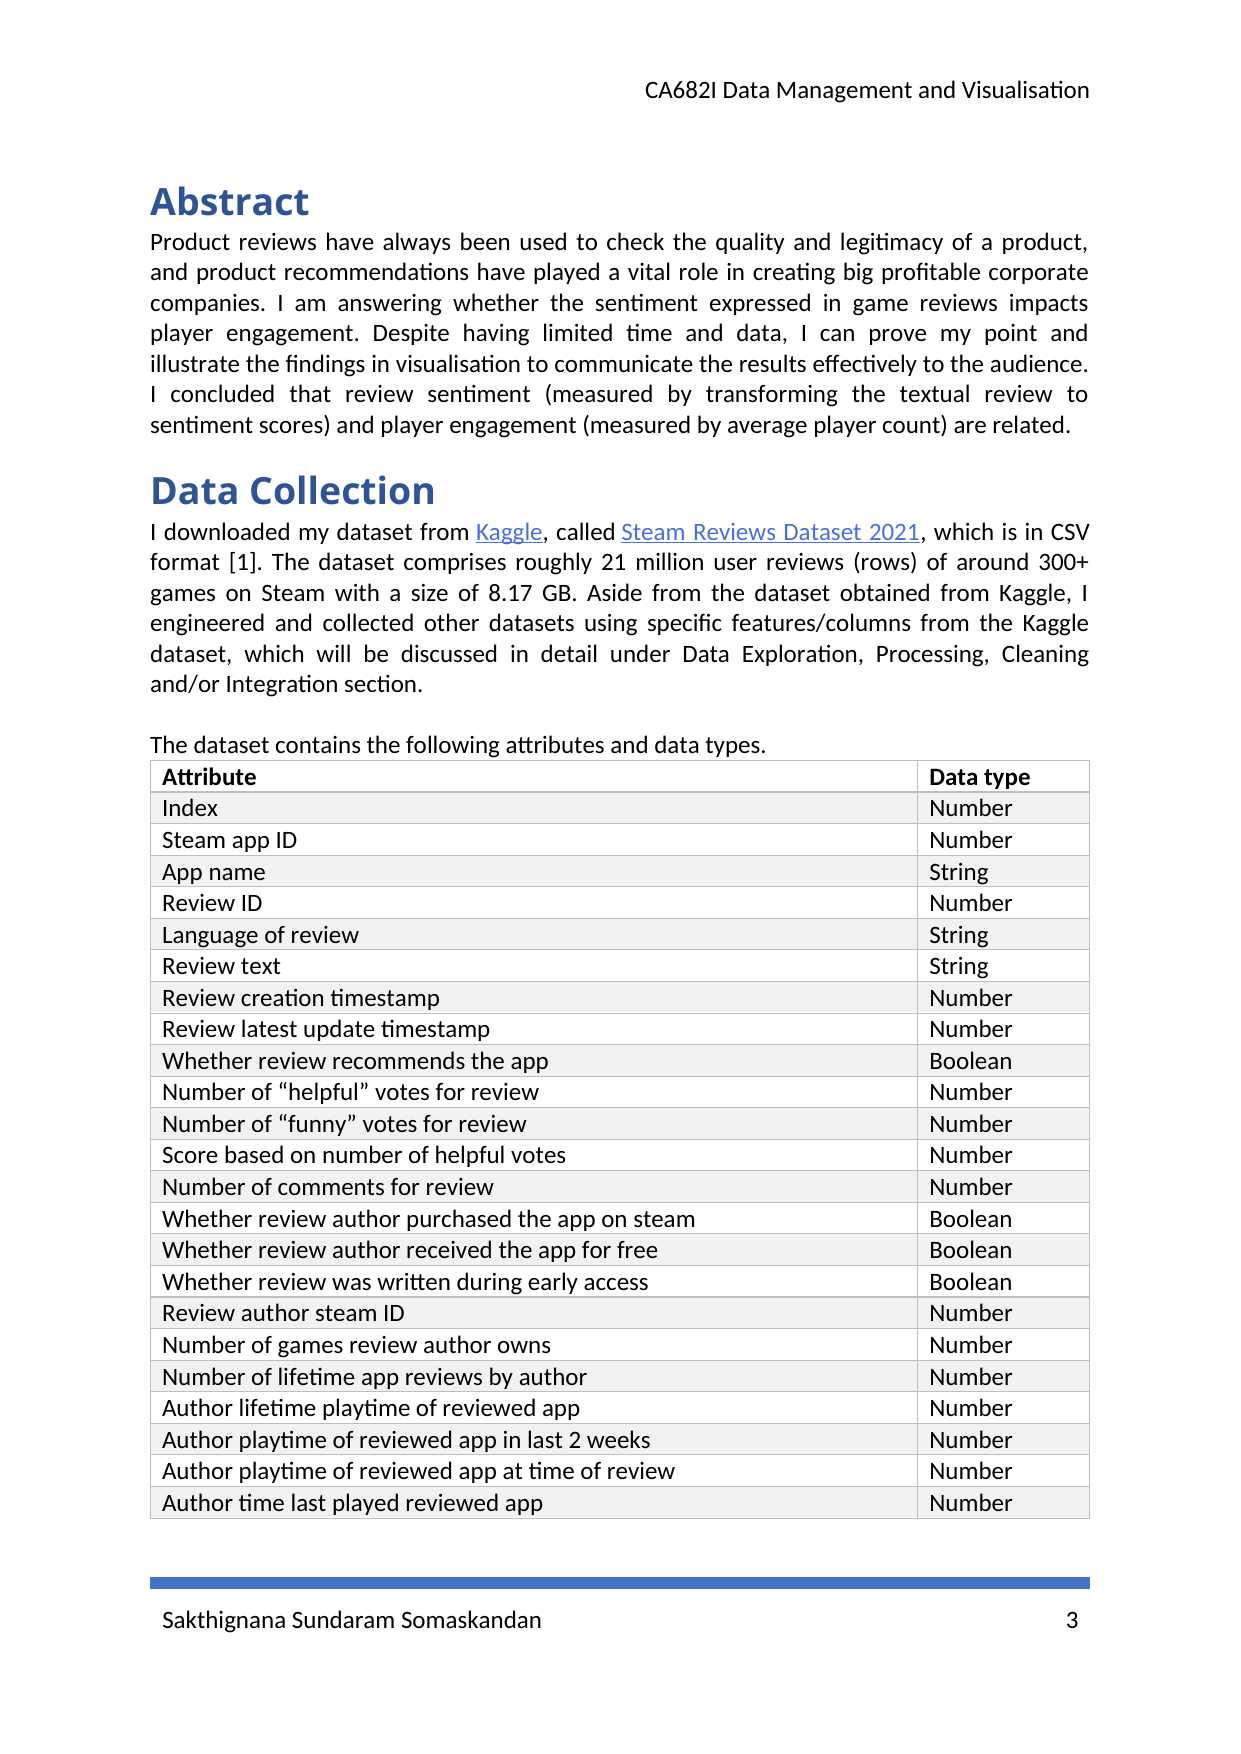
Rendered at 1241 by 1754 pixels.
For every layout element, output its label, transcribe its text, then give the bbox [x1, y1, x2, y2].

table_cell Number [918, 1014, 1089, 1044]
table_cell Whether review author received the app for free [151, 1234, 917, 1265]
table_cell Author playtime of reviewed app in last 2 weeks [151, 1424, 917, 1454]
table_cell Boolean [918, 1203, 1089, 1233]
text I downloaded my dataset from Kaggle, called Steam Reviews Dataset 2021, which is in CSV format [1]. The dataset comprises roughly 21 million user reviews (rows) of around 300+ games on Steam with a size of 8.17 GB. Aside from the dataset obtained from Kaggle, I engineered and collected other datasets using specific features/columns from the Kaggle dataset, which will be discussed in detail under Data Exploration, Processing, Cleaning and/or Integration section. [150, 516, 1090, 699]
table_cell Whether review recommends the app [151, 1045, 917, 1076]
table_cell Language of review [151, 919, 917, 949]
table_cell App name [151, 856, 917, 886]
table_cell Number [918, 1329, 1089, 1359]
table_cell Number [918, 1455, 1089, 1486]
table_cell Boolean [918, 1266, 1089, 1296]
table_cell Number [918, 1424, 1089, 1454]
table_cell Steam app ID [151, 824, 917, 854]
table_cell Number [918, 1077, 1089, 1107]
text Product reviews have always been used to check the quality and legitimacy of a product, and product recommendations have played a vital role in creating big profitable corporate companies. I am answering whether the sentiment expressed in game reviews impacts player engagement. Despite having limited time and data, I can prove my point and illustrate the findings in visualisation to communicate the results effectively to the audience. I concluded that review sentiment (measured by transforming the textual review to sentiment scores) and player engagement (measured by average player count) are related. [150, 226, 1090, 440]
table_cell Review text [151, 950, 917, 981]
table_cell Number [918, 1108, 1089, 1139]
subtitle Data Collection [150, 465, 1090, 516]
table_cell Number of games review author owns [151, 1329, 917, 1359]
table_cell Score based on number of helpful votes [151, 1140, 917, 1170]
table_cell Review creation timestamp [151, 982, 917, 1012]
table_cell Index [151, 793, 917, 823]
table_cell Author lifetime playtime of reviewed app [151, 1392, 917, 1423]
table_cell Number [918, 793, 1089, 823]
table_cell Number of comments for review [151, 1171, 917, 1202]
table_cell Number [918, 1140, 1089, 1170]
table_cell Author playtime of reviewed app at time of review [151, 1455, 917, 1486]
table_cell Number [918, 887, 1089, 918]
table_cell Review ID [151, 887, 917, 918]
table_cell String [918, 856, 1089, 886]
table_cell Number [918, 982, 1089, 1012]
text The dataset contains the following attributes and data types. [150, 729, 1090, 760]
table_header Attribute [151, 761, 917, 791]
table_cell Boolean [918, 1045, 1089, 1076]
table_cell Number [918, 1361, 1089, 1391]
table_cell Number of “helpful” votes for review [151, 1077, 917, 1107]
table_cell Author time last played reviewed app [151, 1487, 917, 1517]
table_cell Number of “funny” votes for review [151, 1108, 917, 1139]
table_cell Number of lifetime app reviews by author [151, 1361, 917, 1391]
table_cell Number [918, 1392, 1089, 1423]
table_cell Review latest update timestamp [151, 1014, 917, 1044]
table_cell String [918, 919, 1089, 949]
table_cell Number [918, 1487, 1089, 1517]
subtitle Abstract [150, 175, 1090, 226]
table_cell Whether review author purchased the app on steam [151, 1203, 917, 1233]
table_cell Number [918, 1298, 1089, 1328]
table_cell String [918, 950, 1089, 981]
table_cell Review author steam ID [151, 1298, 917, 1328]
table_cell Number [918, 824, 1089, 854]
table_cell Boolean [918, 1234, 1089, 1265]
table_header Data type [918, 761, 1089, 791]
table_cell Number [918, 1171, 1089, 1202]
table_cell Whether review was written during early access [151, 1266, 917, 1296]
